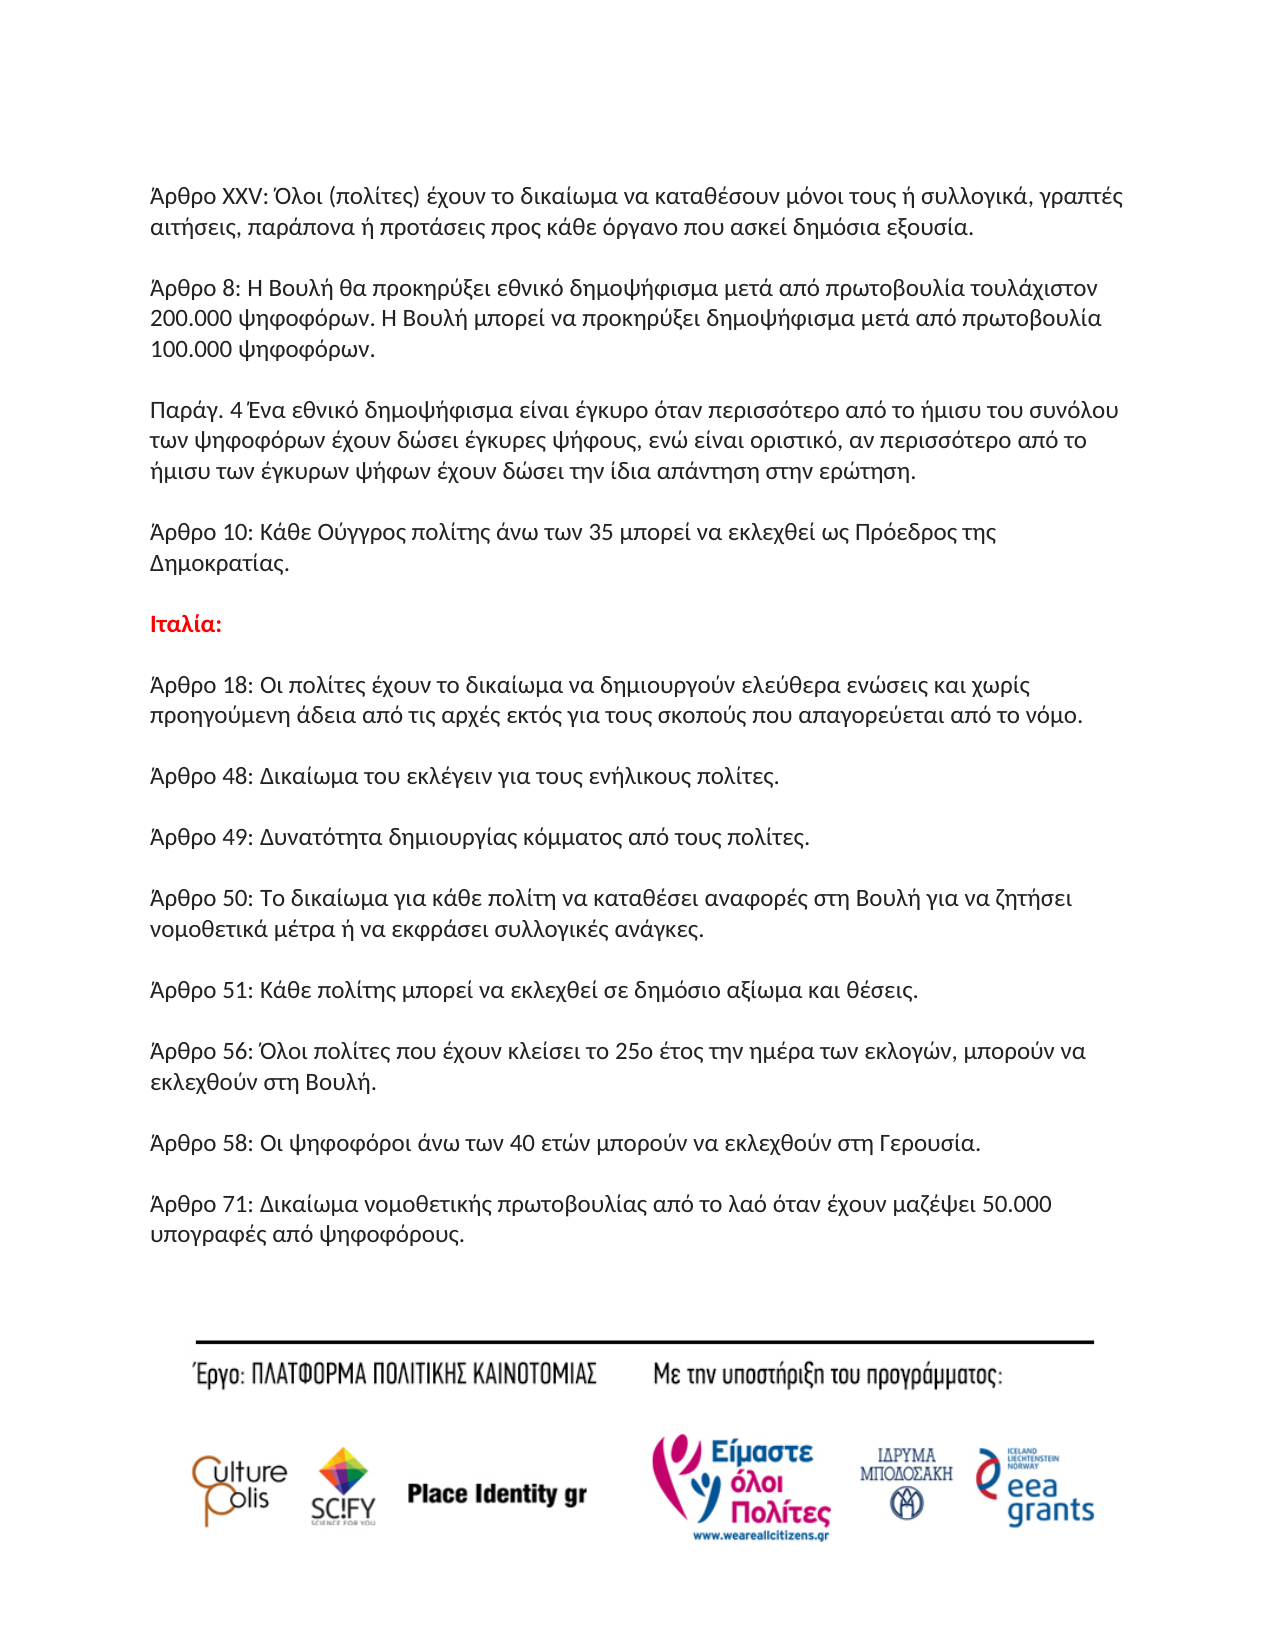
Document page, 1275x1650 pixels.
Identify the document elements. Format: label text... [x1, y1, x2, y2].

text Άρθρο 50: Το δικαίωμα για κάθε πολίτη να καταθέσει αναφορές στη Βουλή για να ζητήσει νομοθετικά μέτρα ή να εκφράσει συλλογικές ανάγκες. [150, 882, 1125, 943]
text Άρθρο 49: Δυνατότητα δημιουργίας κόμματος από τους πολίτες. [150, 821, 1125, 852]
text Άρθρο 10: Κάθε Ούγγρος πολίτης άνω των 35 μπορεί να εκλεχθεί ως Πρόεδρος της Δημοκρατίας. [150, 516, 1125, 577]
text Ιταλία: [150, 608, 1125, 638]
text Άρθρο 48: Δικαίωμα του εκλέγειν για τους ενήλικους πολίτες. [150, 760, 1125, 791]
picture [150, 1324, 1125, 1575]
text Άρθρο 71: Δικαίωμα νομοθετικής πρωτοβουλίας από το λαό όταν έχουν μαζέψει 50.000 υπογραφές από ψηφοφόρους. [150, 1188, 1125, 1249]
text Άρθρο 8: Η Βουλή θα προκηρύξει εθνικό δημοψήφισμα μετά από πρωτοβουλία τουλάχιστον 200.000 ψηφοφόρων. Η Βουλή μπορεί να προκηρύξει δημοψήφισμα μετά από πρωτοβουλία 100.000 ψηφοφόρων. [150, 272, 1125, 364]
text Άρθρο ΧΧV: Όλοι (πολίτες) έχουν το δικαίωμα να καταθέσουν μόνοι τους ή συλλογικά, γραπτές αιτήσεις, παράπονα ή προτάσεις προς κάθε όργανο που ασκεί δημόσια εξουσία. [150, 181, 1125, 242]
text Άρθρο 51: Κάθε πολίτης μπορεί να εκλεχθεί σε δημόσιο αξίωμα και θέσεις. [150, 974, 1125, 1004]
text Άρθρο 58: Οι ψηφοφόροι άνω των 40 ετών μπορούν να εκλεχθούν στη Γερουσία. [150, 1127, 1125, 1157]
text Παράγ. 4 Ένα εθνικό δημοψήφισμα είναι έγκυρο όταν περισσότερο από το ήμισυ του συνόλου των ψηφοφόρων έχουν δώσει έγκυρες ψήφους, ενώ είναι οριστικό, αν περισσότερο από το ήμισυ των έγκυρων ψήφων έχουν δώσει την ίδια απάντηση στην ερώτηση. [150, 394, 1125, 486]
text Άρθρο 56: Όλοι πολίτες που έχουν κλείσει το 25ο έτος την ημέρα των εκλογών, μπορούν να εκλεχθούν στη Βουλή. [150, 1035, 1125, 1096]
text Άρθρο 18: Οι πολίτες έχουν το δικαίωμα να δημιουργούν ελεύθερα ενώσεις και χωρίς προηγούμενη άδεια από τις αρχές εκτός για τους σκοπούς που απαγορεύεται από το νόμο. [150, 669, 1125, 730]
